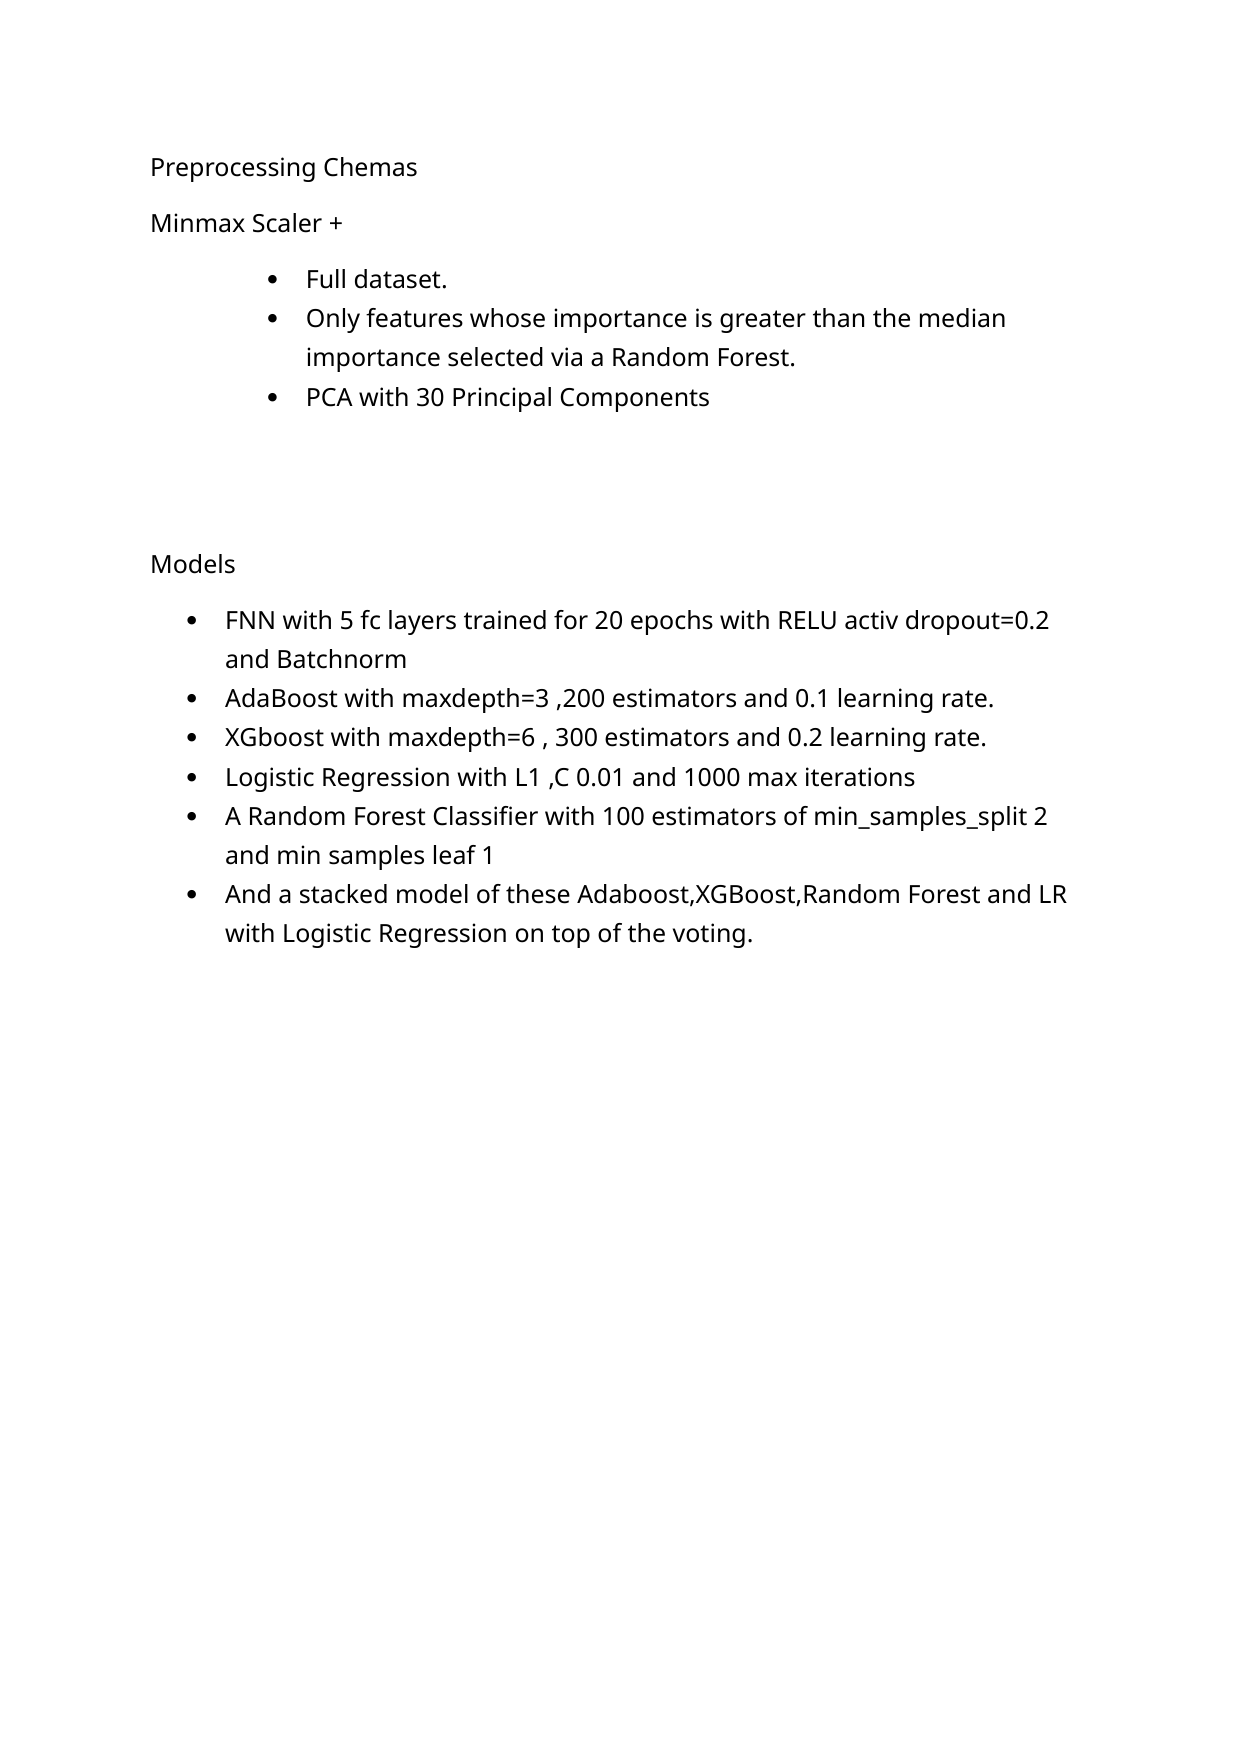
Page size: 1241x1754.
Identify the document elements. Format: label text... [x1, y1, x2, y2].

list AdaBoost with maxdepth=3 ,200 estimators and 0.1 learning rate. [187, 681, 1090, 715]
list Logistic Regression with L1 ,C 0.01 and 1000 max iterations [187, 759, 1090, 793]
text Preprocessing Chemas [150, 150, 1090, 184]
list Full dataset. [268, 262, 1090, 296]
list Only features whose importance is greater than the median importance selected via a Random Forest. [268, 301, 1090, 374]
list A Random Forest Classifier with 100 estimators of min_samples_split 2 and min samples leaf 1 [187, 798, 1090, 872]
list And a stacked model of these Adaboost,XGBoost,Random Forest and LR with Logistic Regression on top of the voting. [187, 877, 1090, 950]
list PCA with 30 Principal Components [268, 379, 1090, 413]
list XGboost with maxdepth=6 , 300 estimators and 0.2 learning rate. [187, 720, 1090, 754]
text Minmax Scaler + [150, 206, 1090, 240]
text Models [150, 547, 1090, 581]
list FNN with 5 fc layers trained for 20 epochs with RELU activ dropout=0.2 and Batchnorm [187, 602, 1090, 676]
